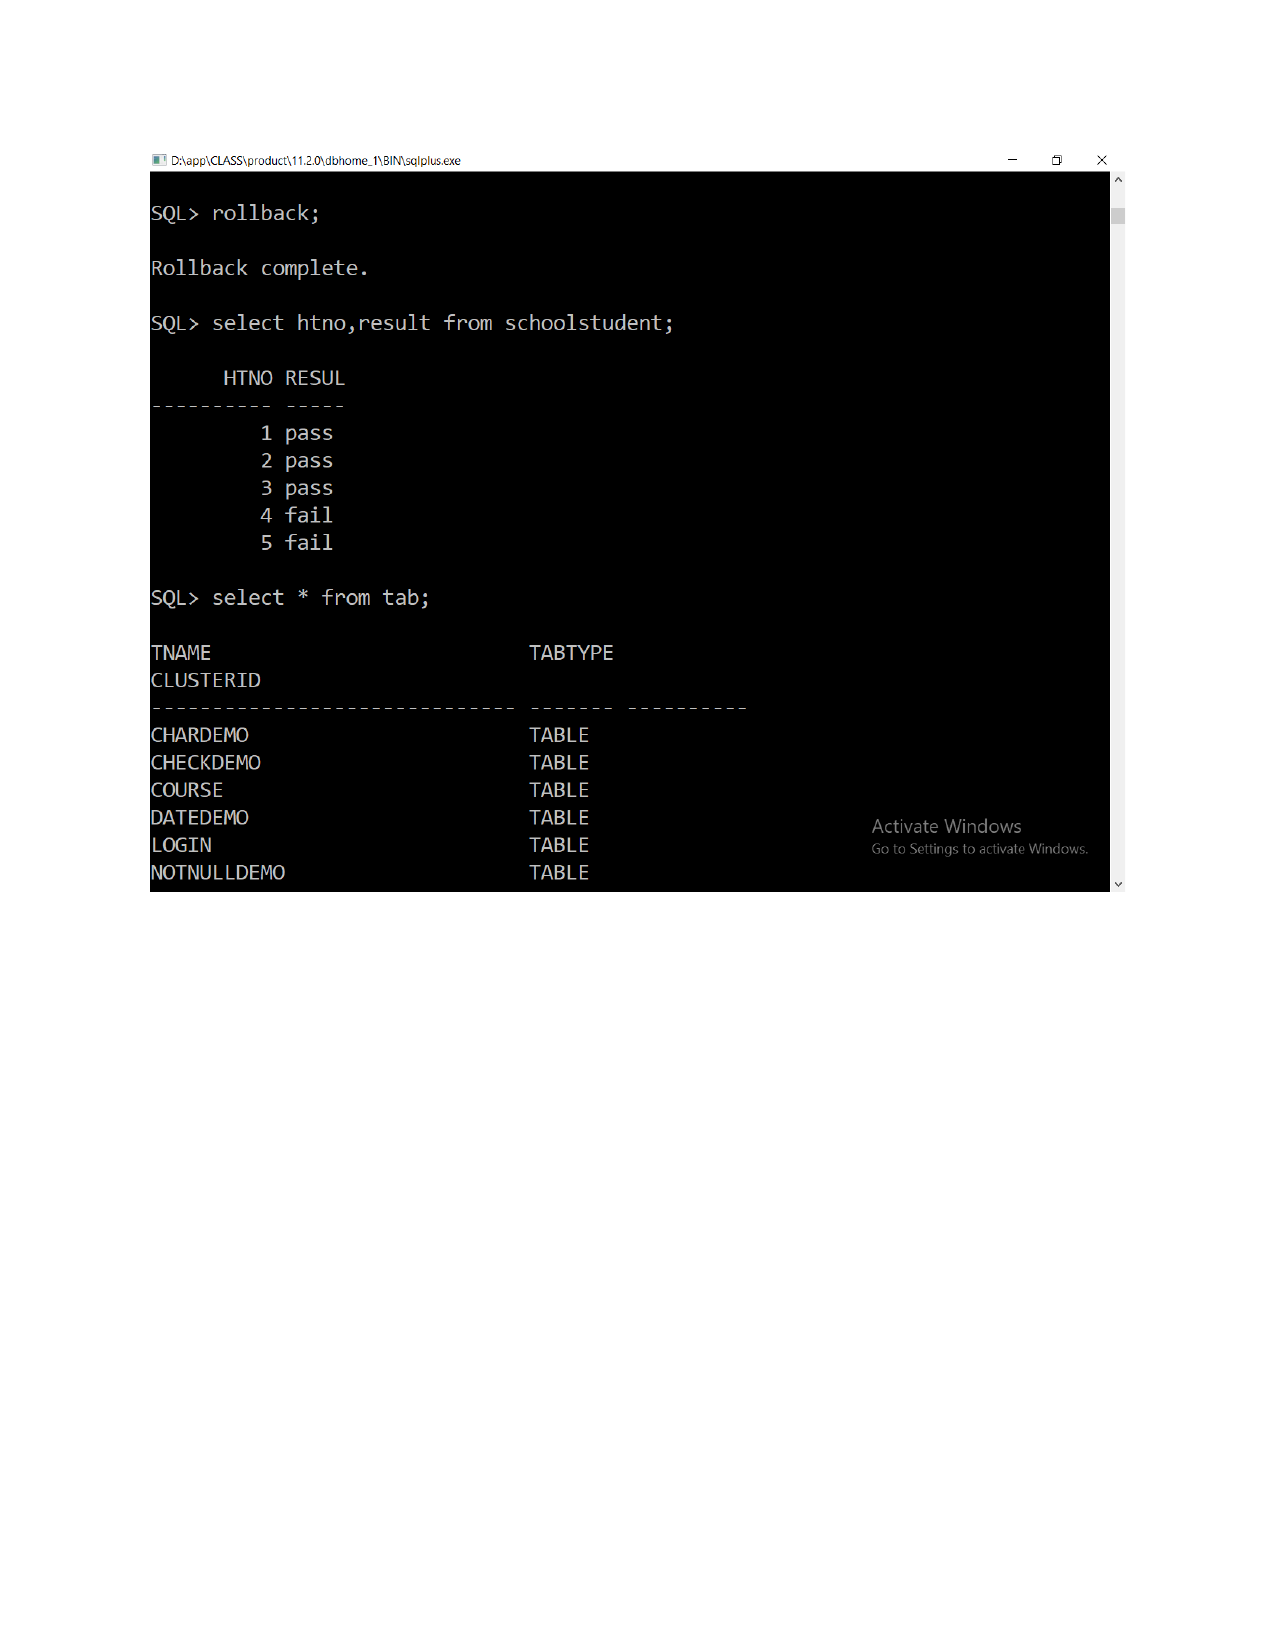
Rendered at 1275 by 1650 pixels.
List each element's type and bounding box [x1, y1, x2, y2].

picture [150, 150, 1125, 892]
